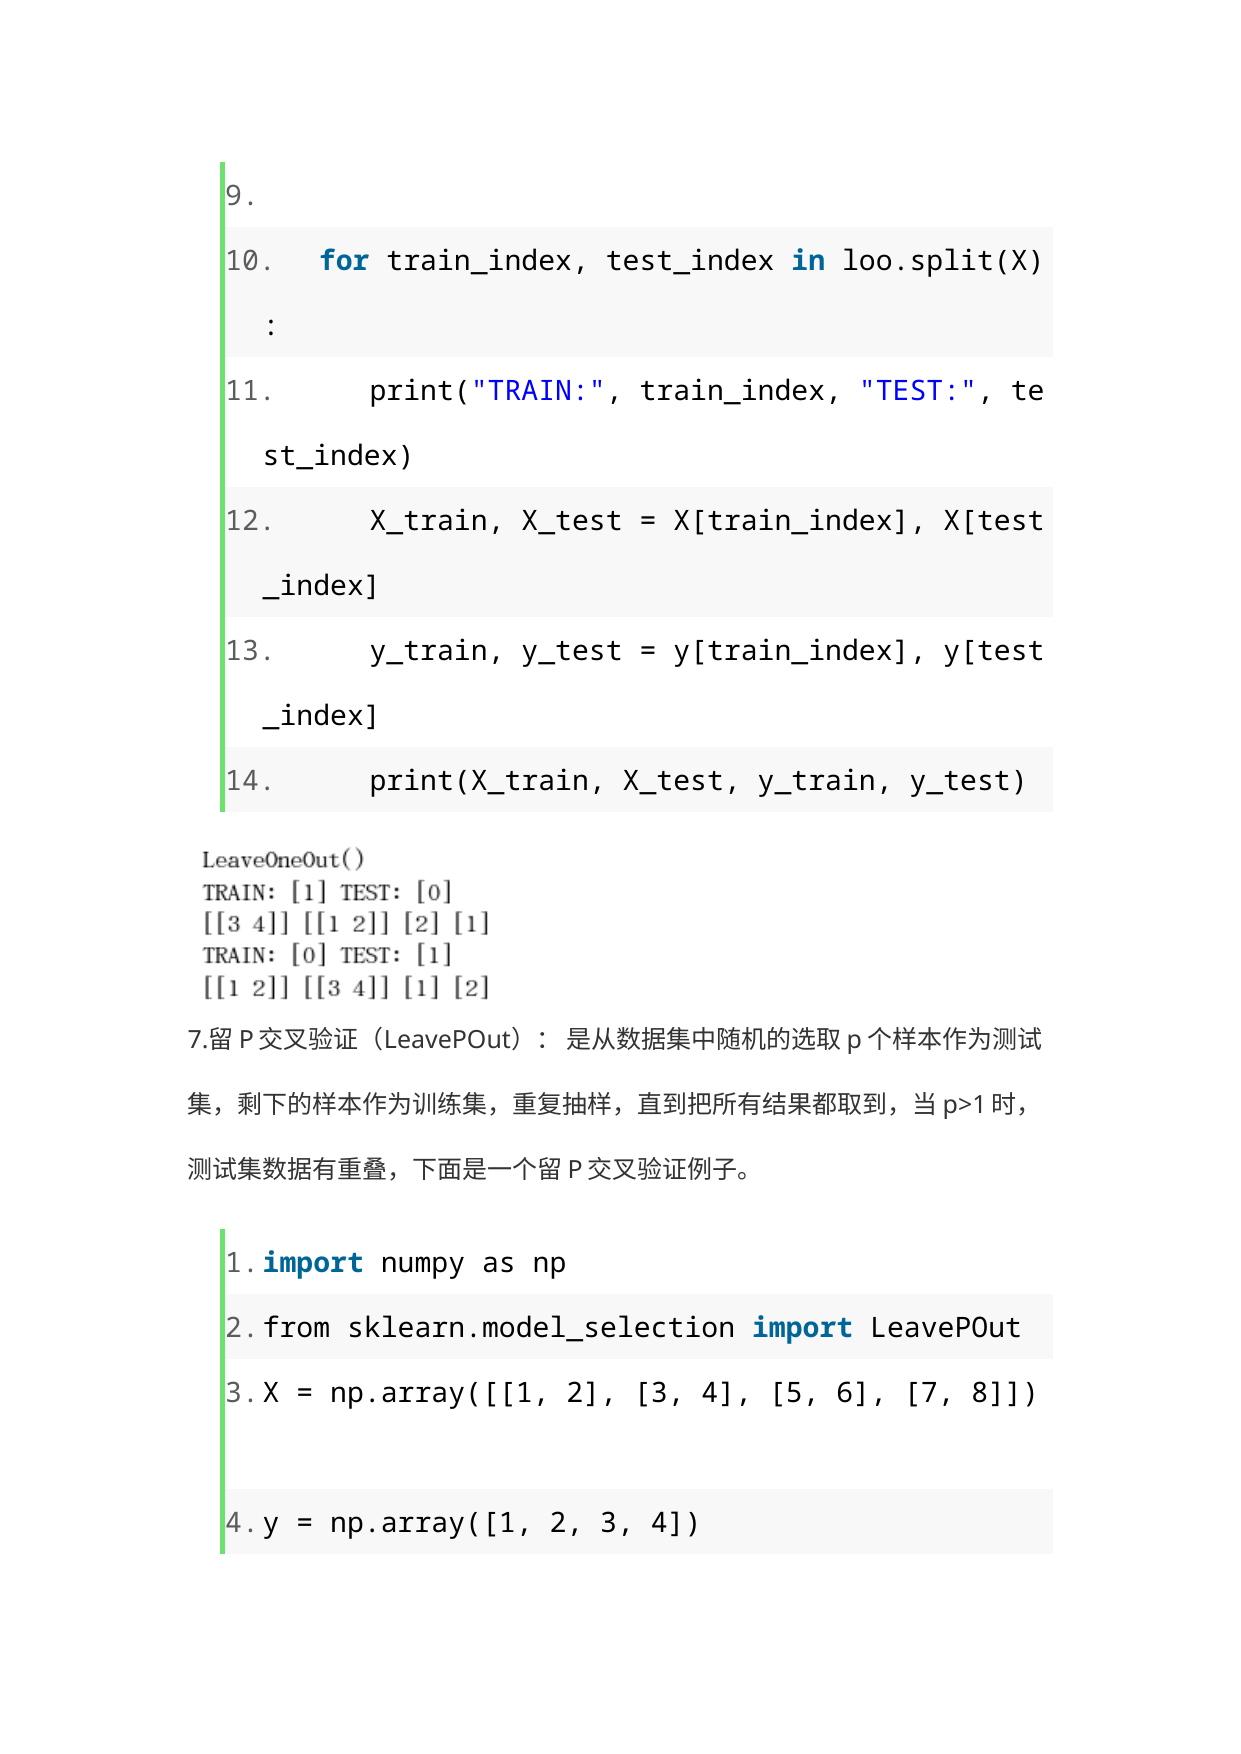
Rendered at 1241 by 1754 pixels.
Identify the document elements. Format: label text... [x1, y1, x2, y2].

picture [187, 841, 855, 1004]
list X = np.array([[1, 2], [3, 4], [5, 6], [7, 8]]) [225, 1359, 1053, 1489]
list from sklearn.model_selection import LeavePOut [225, 1294, 1053, 1359]
list import numpy as np [225, 1229, 1053, 1294]
list y = np.array([1, 2, 3, 4]) [225, 1489, 1053, 1554]
text 7.留P交叉验证（LeavePOut）： 是从数据集中随机的选取p个样本作为测试集，剩下的样本作为训练集，重复抽样，直到把所有结果都取到，当p>1时，测试集数据有重叠，下面是一个留P交叉验证例子。 [187, 1005, 1053, 1200]
list for train_index, test_index in loo.split(X): [225, 227, 1053, 357]
list X_train, X_test = X[train_index], X[test_index] [225, 487, 1053, 617]
list print(X_train, X_test, y_train, y_test) [225, 747, 1053, 812]
list y_train, y_test = y[train_index], y[test_index] [225, 617, 1053, 747]
list print("TRAIN:", train_index, "TEST:", test_index) [225, 357, 1053, 487]
